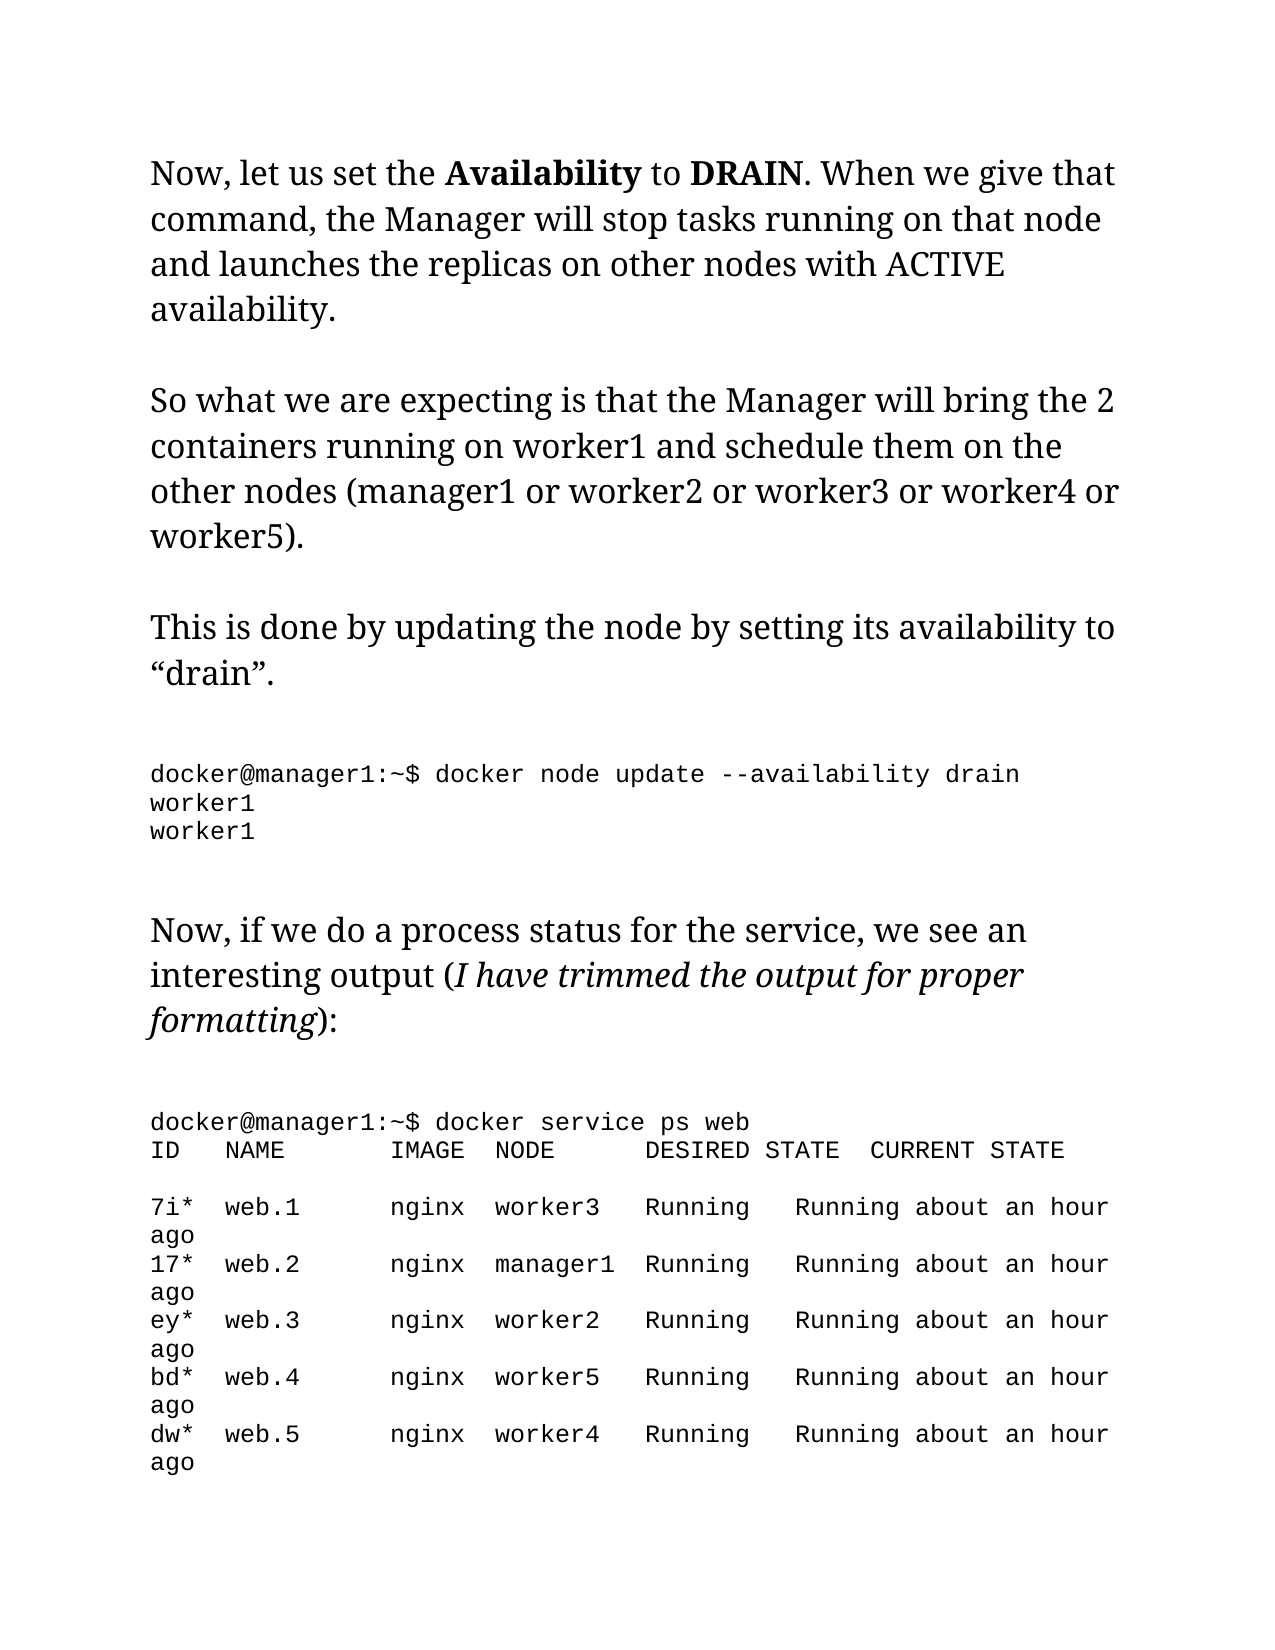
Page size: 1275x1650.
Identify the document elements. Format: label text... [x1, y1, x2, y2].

text So what we are expecting is that the Manager will bring the 2 containers running on worker1 and schedule them on the other nodes (manager1 or worker2 or worker3 or worker4 or worker5). [150, 377, 1125, 559]
text This is done by updating the node by setting its availability to “drain”. [150, 604, 1125, 695]
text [150, 1110, 1125, 1478]
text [150, 150, 1125, 332]
text docker@manager1:~$ docker node update --availability drain worker1 worker1 [150, 762, 1125, 847]
text Now, if we do a process status for the service, we see an interesting output (I have trimmed the output for proper formatting): [150, 906, 1125, 1043]
